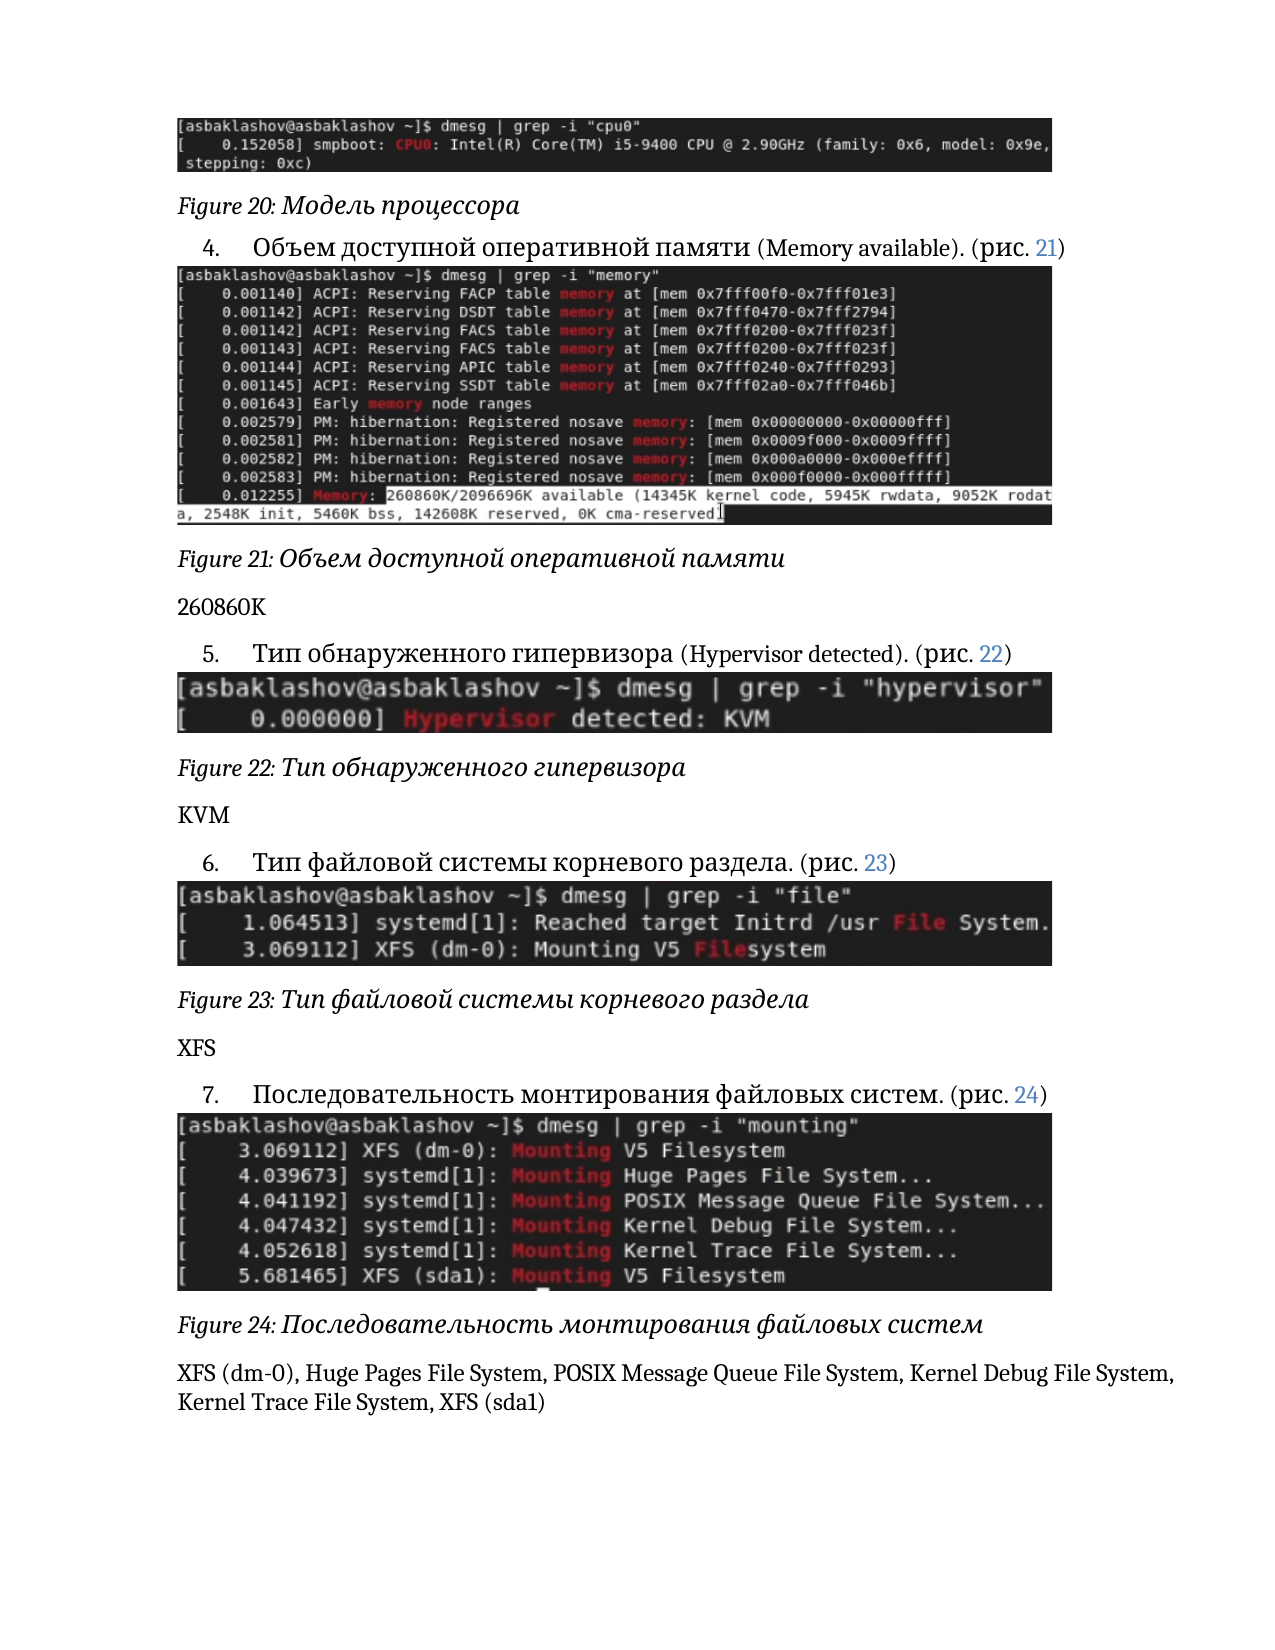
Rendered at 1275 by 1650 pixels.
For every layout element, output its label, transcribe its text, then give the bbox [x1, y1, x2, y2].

picture [177, 672, 1053, 733]
text XFS [177, 1034, 1186, 1062]
text XFS (dm-0), Huge Pages File System, POSIX Message Queue File System, Kernel Debug File System, Kernel Trace File System, XFS (sda1) [177, 1359, 1186, 1416]
text Figure 20: Модель процессора [177, 192, 1186, 221]
list Последовательность монтирования файловых систем. (рис. 24) [202, 1081, 1186, 1110]
text 260860K [177, 593, 1186, 621]
text KVM [177, 801, 1186, 830]
picture [177, 1113, 1053, 1291]
picture [177, 266, 1053, 525]
text Figure 24: Последовательность монтирования файловых систем [177, 1311, 1186, 1340]
picture [177, 881, 1053, 966]
list Тип обнаруженного гипервизора (Hypervisor detected). (рис. 22) [202, 640, 1186, 669]
text Figure 22: Тип обнаруженного гипервизора [177, 754, 1186, 782]
text Figure 21: Объем доступной оперативной памяти [177, 545, 1186, 574]
text Figure 23: Тип файловой системы корневого раздела [177, 986, 1186, 1015]
list Тип файловой системы корневого раздела. (рис. 23) [202, 849, 1186, 877]
list Объем доступной оперативной памяти (Memory available). (рис. 21) [202, 233, 1186, 262]
picture [177, 118, 1053, 172]
